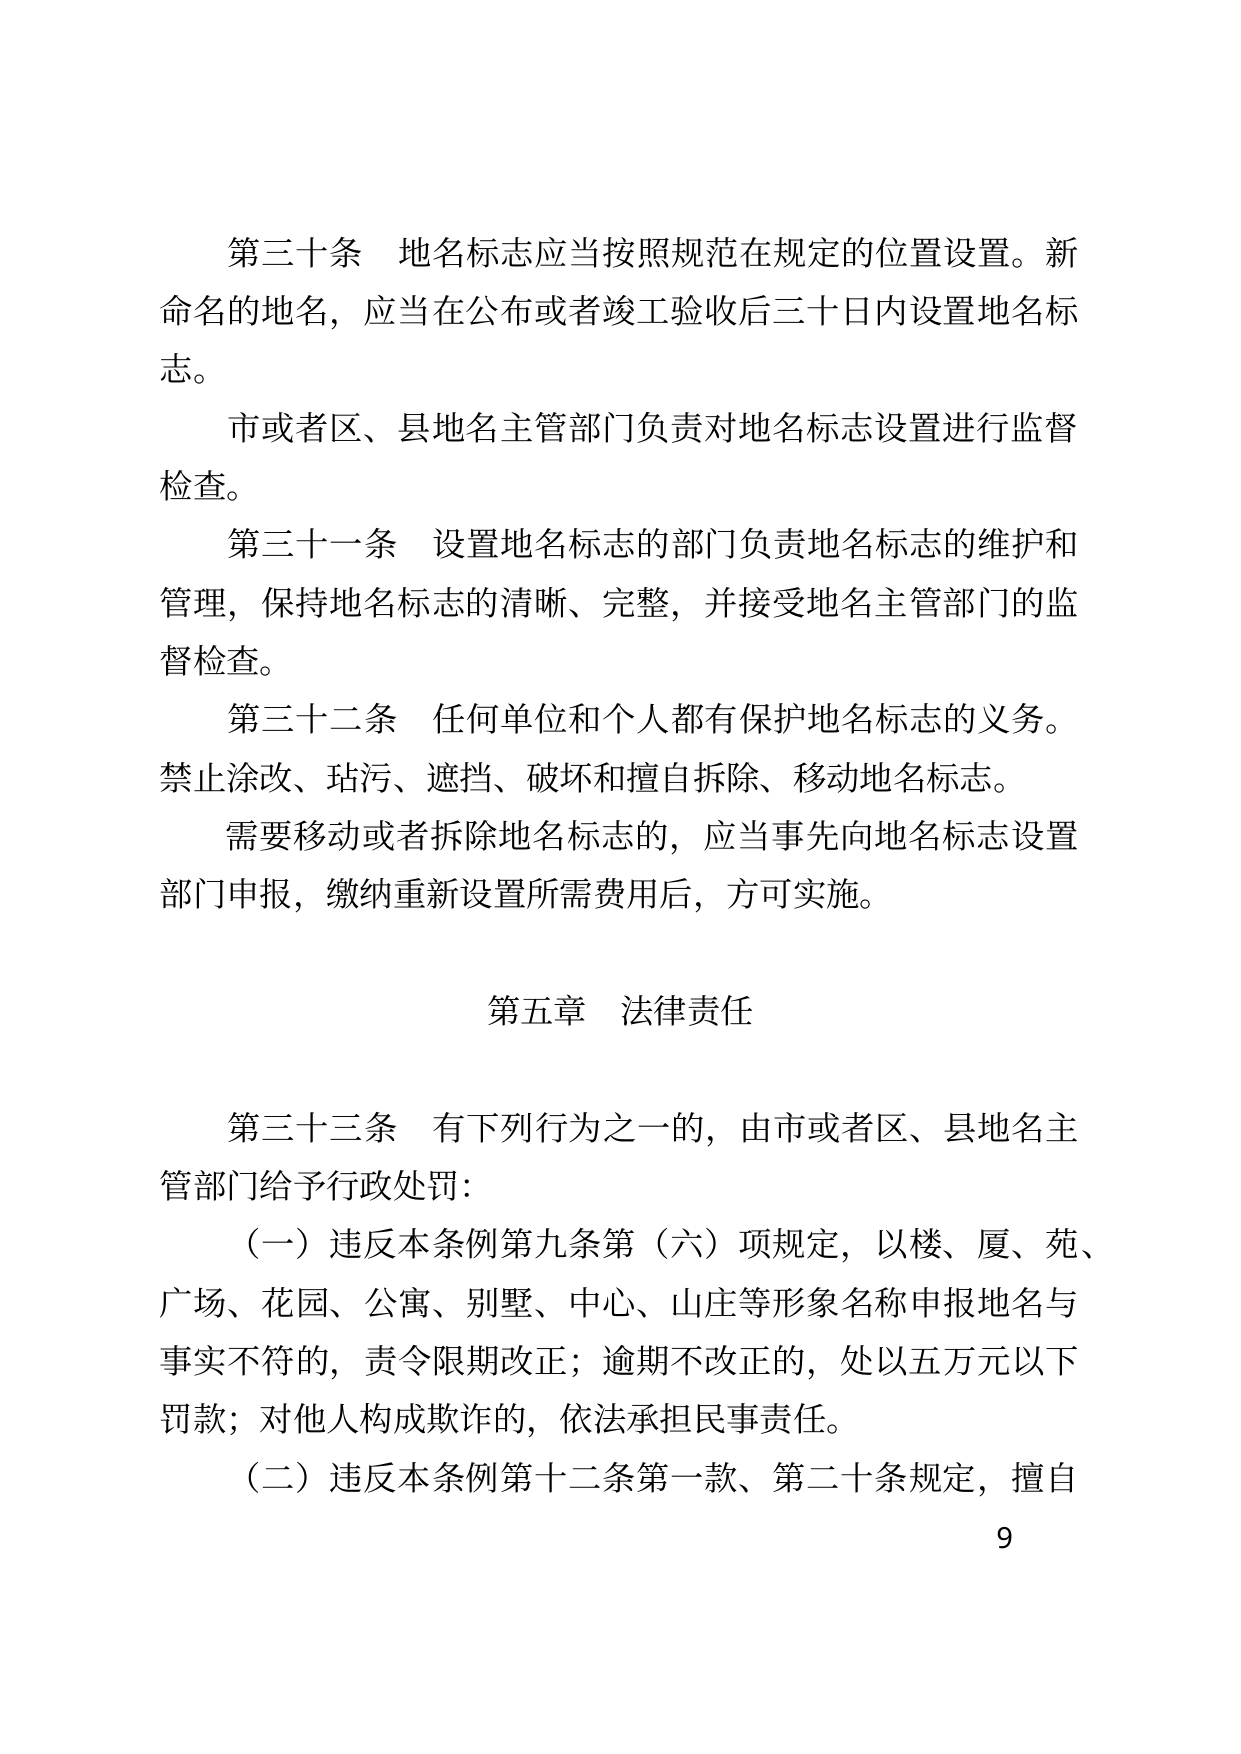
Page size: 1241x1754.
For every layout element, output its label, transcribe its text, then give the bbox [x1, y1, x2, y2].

text 第三十二条 任何单位和个人都有保护地名标志的义务。禁止涂改、玷污、遮挡、破坏和擅自拆除、移动地名标志。 [159, 685, 1081, 802]
text 第三十三条 有下列行为之一的，由市或者区、县地名主管部门给予行政处罚： [159, 1093, 1081, 1210]
text 第三十条 地名标志应当按照规范在规定的位置设置。新命名的地名，应当在公布或者竣工验收后三十日内设置地名标志。 [159, 218, 1081, 393]
text 第五章 法律责任 [159, 977, 1081, 1035]
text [159, 1443, 1081, 1502]
text 第三十一条 设置地名标志的部门负责地名标志的维护和管理，保持地名标志的清晰、完整，并接受地名主管部门的监督检查。 [159, 510, 1081, 685]
text （一）违反本条例第九条第（六）项规定，以楼、厦、苑、广场、花园、公寓、别墅、中心、山庄等形象名称申报地名与事实不符的，责令限期改正；逾期不改正的，处以五万元以下罚款；对他人构成欺诈的，依法承担民事责任。 [159, 1210, 1081, 1443]
text 需要移动或者拆除地名标志的，应当事先向地名标志设置部门申报，缴纳重新设置所需费用后，方可实施。 [159, 802, 1081, 918]
text 市或者区、县地名主管部门负责对地名标志设置进行监督检查。 [159, 393, 1081, 510]
